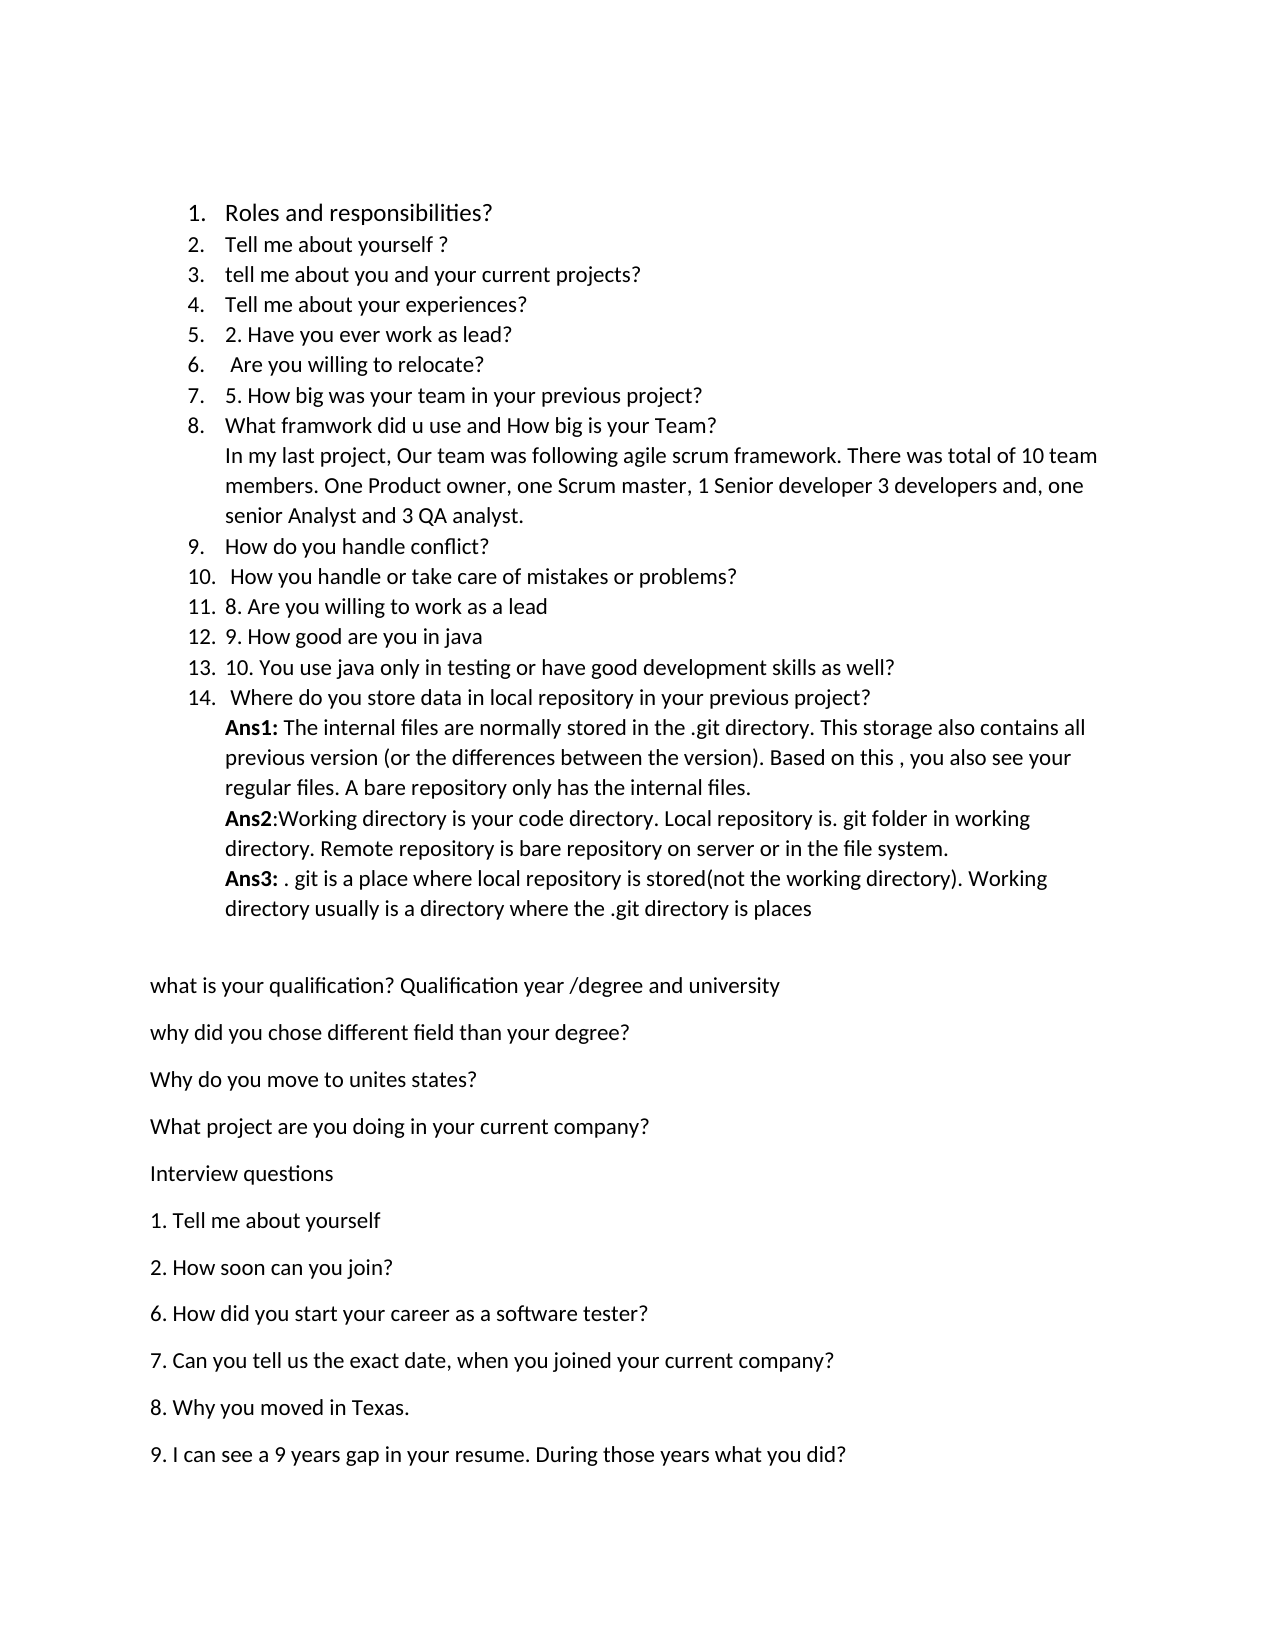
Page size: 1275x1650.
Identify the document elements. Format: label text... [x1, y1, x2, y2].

list tell me about you and your current projects? [187, 260, 1125, 288]
list Where do you store data in local repository in your previous project? [187, 683, 1125, 711]
list 5. How big was your team in your previous project? [187, 381, 1125, 409]
text What project are you doing in your current company? [150, 1112, 1125, 1140]
list How you handle or take care of mistakes or problems? [187, 562, 1125, 590]
list Are you willing to relocate? [187, 351, 1125, 379]
text what is your qualification? Qualification year /degree and university [150, 971, 1125, 999]
list How do you handle conflict? [187, 532, 1125, 560]
list What framwork did u use and How big is your Team? [187, 411, 1125, 439]
list 8. Are you willing to work as a lead [187, 592, 1125, 620]
text Why do you move to unites states? [150, 1065, 1125, 1093]
list Ans1: The internal files are normally stored in the .git directory. This storage also contains all previous version (or the differences between the version). Based on this , you also see your regular files. A bare repository only has the internal files. [225, 713, 1125, 802]
text 7. Can you tell us the exact date, when you joined your current company? [150, 1346, 1125, 1374]
list Ans3: . git is a place where local repository is stored(not the working directory). Working directory usually is a directory where the .git directory is places [225, 864, 1125, 922]
text 1. Tell me about yourself [150, 1206, 1125, 1234]
text 9. I can see a 9 years gap in your resume. During those years what you did? [150, 1440, 1125, 1468]
text 6. How did you start your career as a software tester? [150, 1299, 1125, 1328]
list 2. Have you ever work as lead? [187, 320, 1125, 348]
text 2. How soon can you join? [150, 1253, 1125, 1281]
text 8. Why you moved in Texas. [150, 1393, 1125, 1421]
list Tell me about your experiences? [187, 290, 1125, 318]
list Tell me about yourself ? [187, 230, 1125, 258]
list 9. How good are you in java [187, 622, 1125, 651]
list 10. You use java only in testing or have good development skills as well? [187, 653, 1125, 681]
list Roles and responsibilities? [187, 197, 1125, 227]
list In my last project, Our team was following agile scrum framework. There was total of 10 team members. One Product owner, one Scrum master, 1 Senior developer 3 developers and, one senior Analyst and 3 QA analyst. [225, 441, 1125, 530]
list Ans2:Working directory is your code directory. Local repository is. git folder in working directory. Remote repository is bare repository on server or in the file system. [225, 804, 1125, 862]
text Interview questions [150, 1159, 1125, 1187]
text why did you chose different field than your degree? [150, 1018, 1125, 1046]
